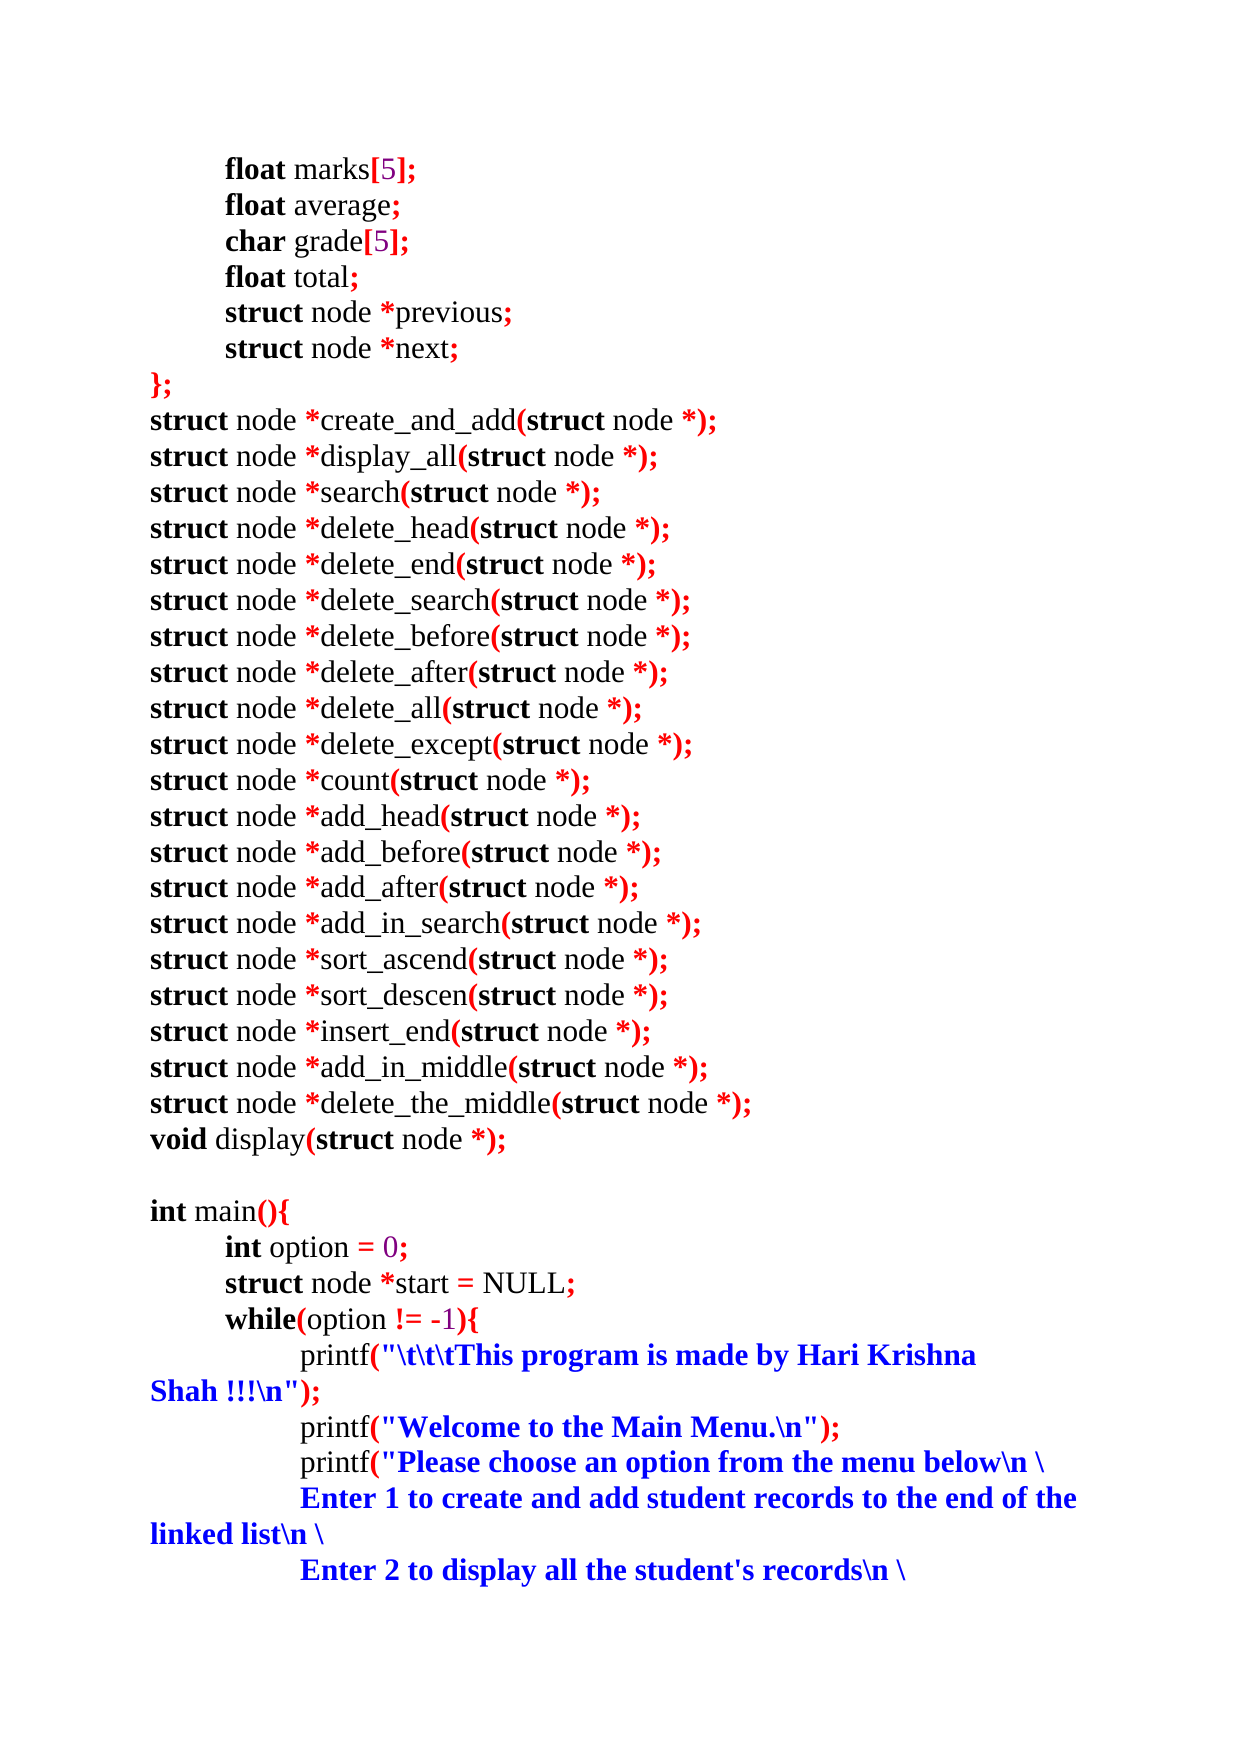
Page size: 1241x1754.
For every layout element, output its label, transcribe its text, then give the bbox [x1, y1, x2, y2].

text struct node *delete_except(struct node *); [150, 725, 1090, 761]
text printf("Welcome to the Main Menu.\n"); [150, 1408, 1090, 1444]
text float total; [150, 258, 1090, 294]
text struct node *previous; [150, 294, 1090, 330]
text struct node *count(struct node *); [150, 761, 1090, 797]
text struct node *delete_the_middle(struct node *); [150, 1084, 1090, 1120]
text struct node *add_in_middle(struct node *); [150, 1048, 1090, 1084]
text }; [150, 366, 1090, 402]
text struct node *add_head(struct node *); [150, 797, 1090, 833]
text struct node *display_all(struct node *); [150, 437, 1090, 473]
text struct node *add_in_search(struct node *); [150, 905, 1090, 941]
text struct node *add_before(struct node *); [150, 833, 1090, 869]
text struct node *delete_before(struct node *); [150, 617, 1090, 653]
text struct node *sort_ascend(struct node *); [150, 941, 1090, 977]
text struct node *delete_after(struct node *); [150, 653, 1090, 689]
text struct node *delete_all(struct node *); [150, 689, 1090, 725]
text struct node *delete_end(struct node *); [150, 545, 1090, 581]
text int main(){ [150, 1192, 1090, 1228]
text struct node *delete_head(struct node *); [150, 509, 1090, 545]
text struct node *search(struct node *); [150, 473, 1090, 509]
text struct node *add_after(struct node *); [150, 869, 1090, 905]
text Enter 2 to display all the student's records\n \ [150, 1552, 1090, 1587]
text while(option != -1){ [150, 1300, 1090, 1336]
text float marks[5]; [150, 150, 1090, 186]
text Enter 1 to create and add student records to the end of the linked list\n \ [150, 1480, 1090, 1552]
text struct node *insert_end(struct node *); [150, 1012, 1090, 1048]
text printf("Please choose an option from the menu below\n \ [150, 1444, 1090, 1480]
text char grade[5]; [150, 222, 1090, 258]
text struct node *delete_search(struct node *); [150, 581, 1090, 617]
text struct node *create_and_add(struct node *); [150, 402, 1090, 437]
text float average; [150, 186, 1090, 222]
text void display(struct node *); [150, 1120, 1090, 1156]
text struct node *start = NULL; [150, 1264, 1090, 1300]
text struct node *sort_descen(struct node *); [150, 977, 1090, 1012]
text printf("\t\t\tThis program is made by Hari Krishna Shah !!!\n"); [150, 1336, 1090, 1408]
text struct node *next; [150, 330, 1090, 366]
text int option = 0; [150, 1228, 1090, 1264]
